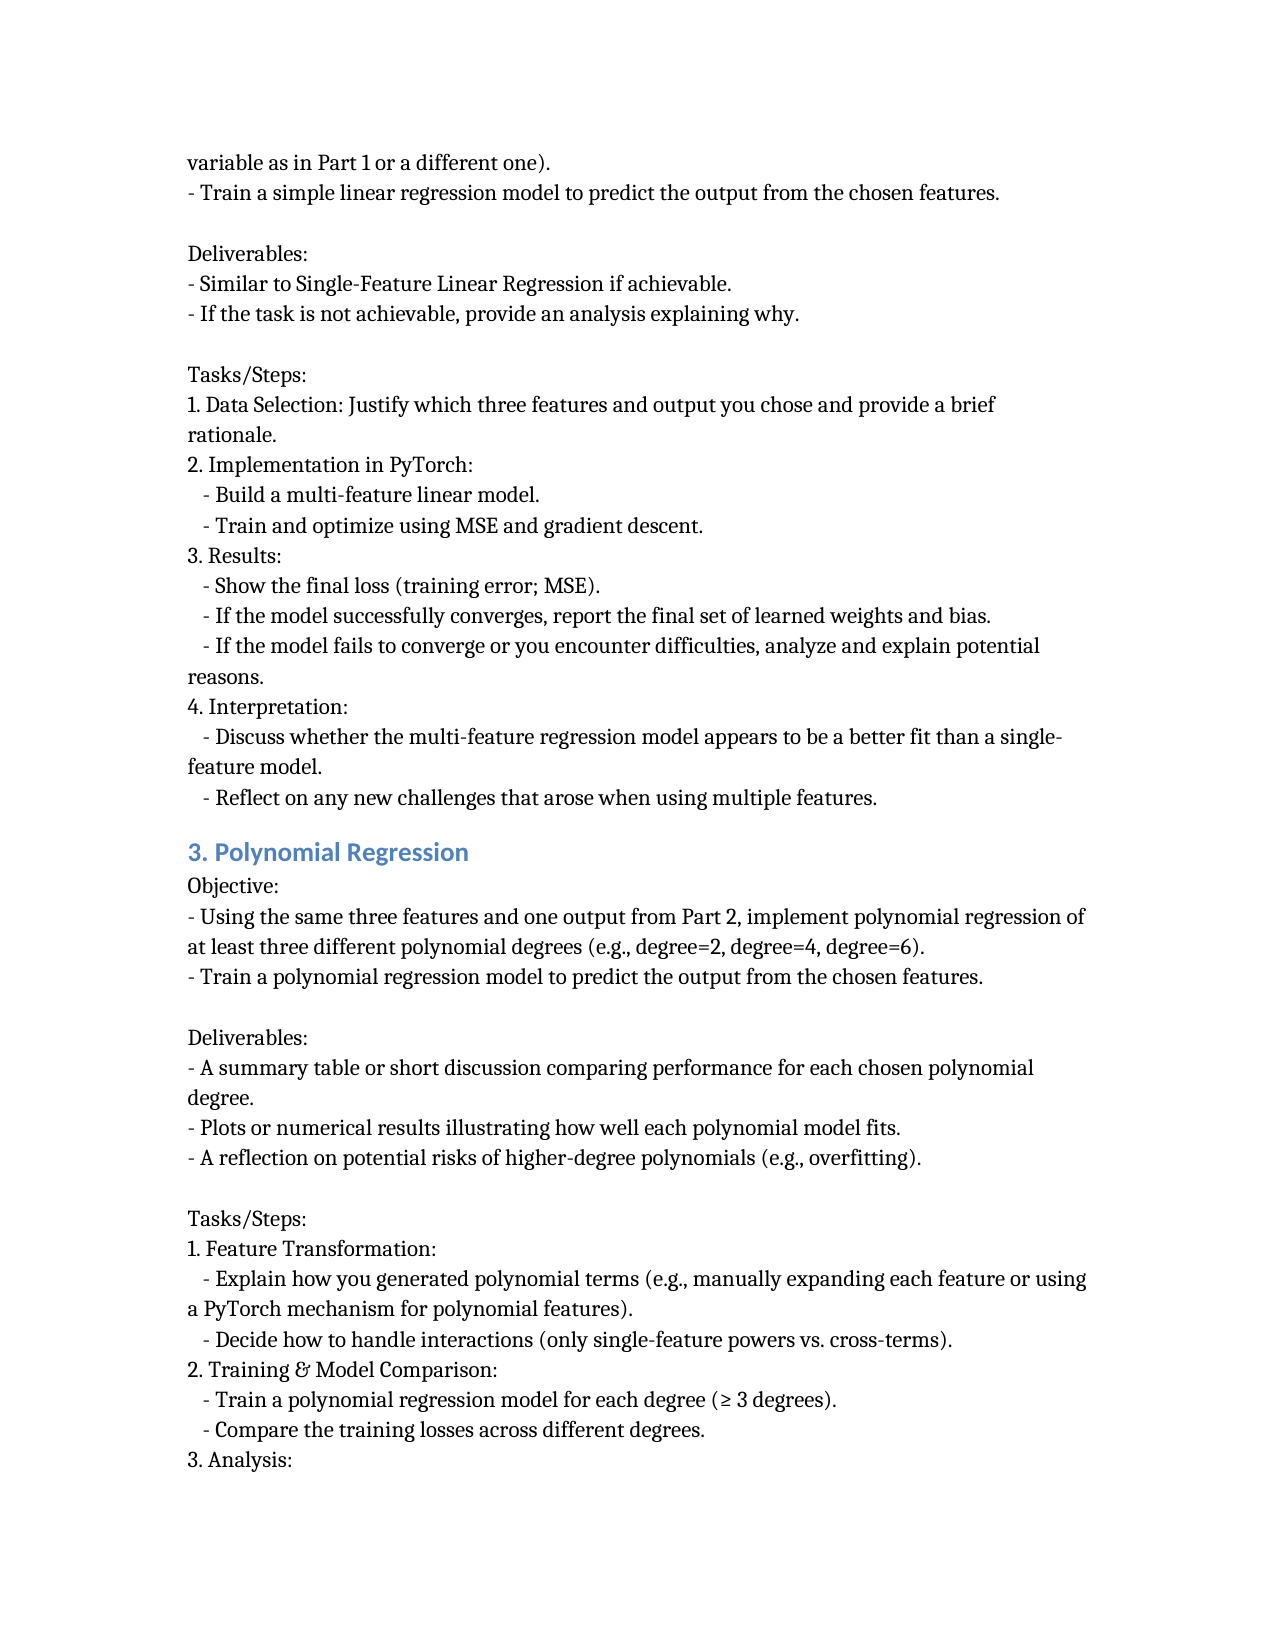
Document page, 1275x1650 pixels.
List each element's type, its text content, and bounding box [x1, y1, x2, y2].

subtitle 3. Polynomial Regression [187, 835, 1087, 868]
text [187, 873, 1087, 1474]
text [187, 150, 1087, 811]
